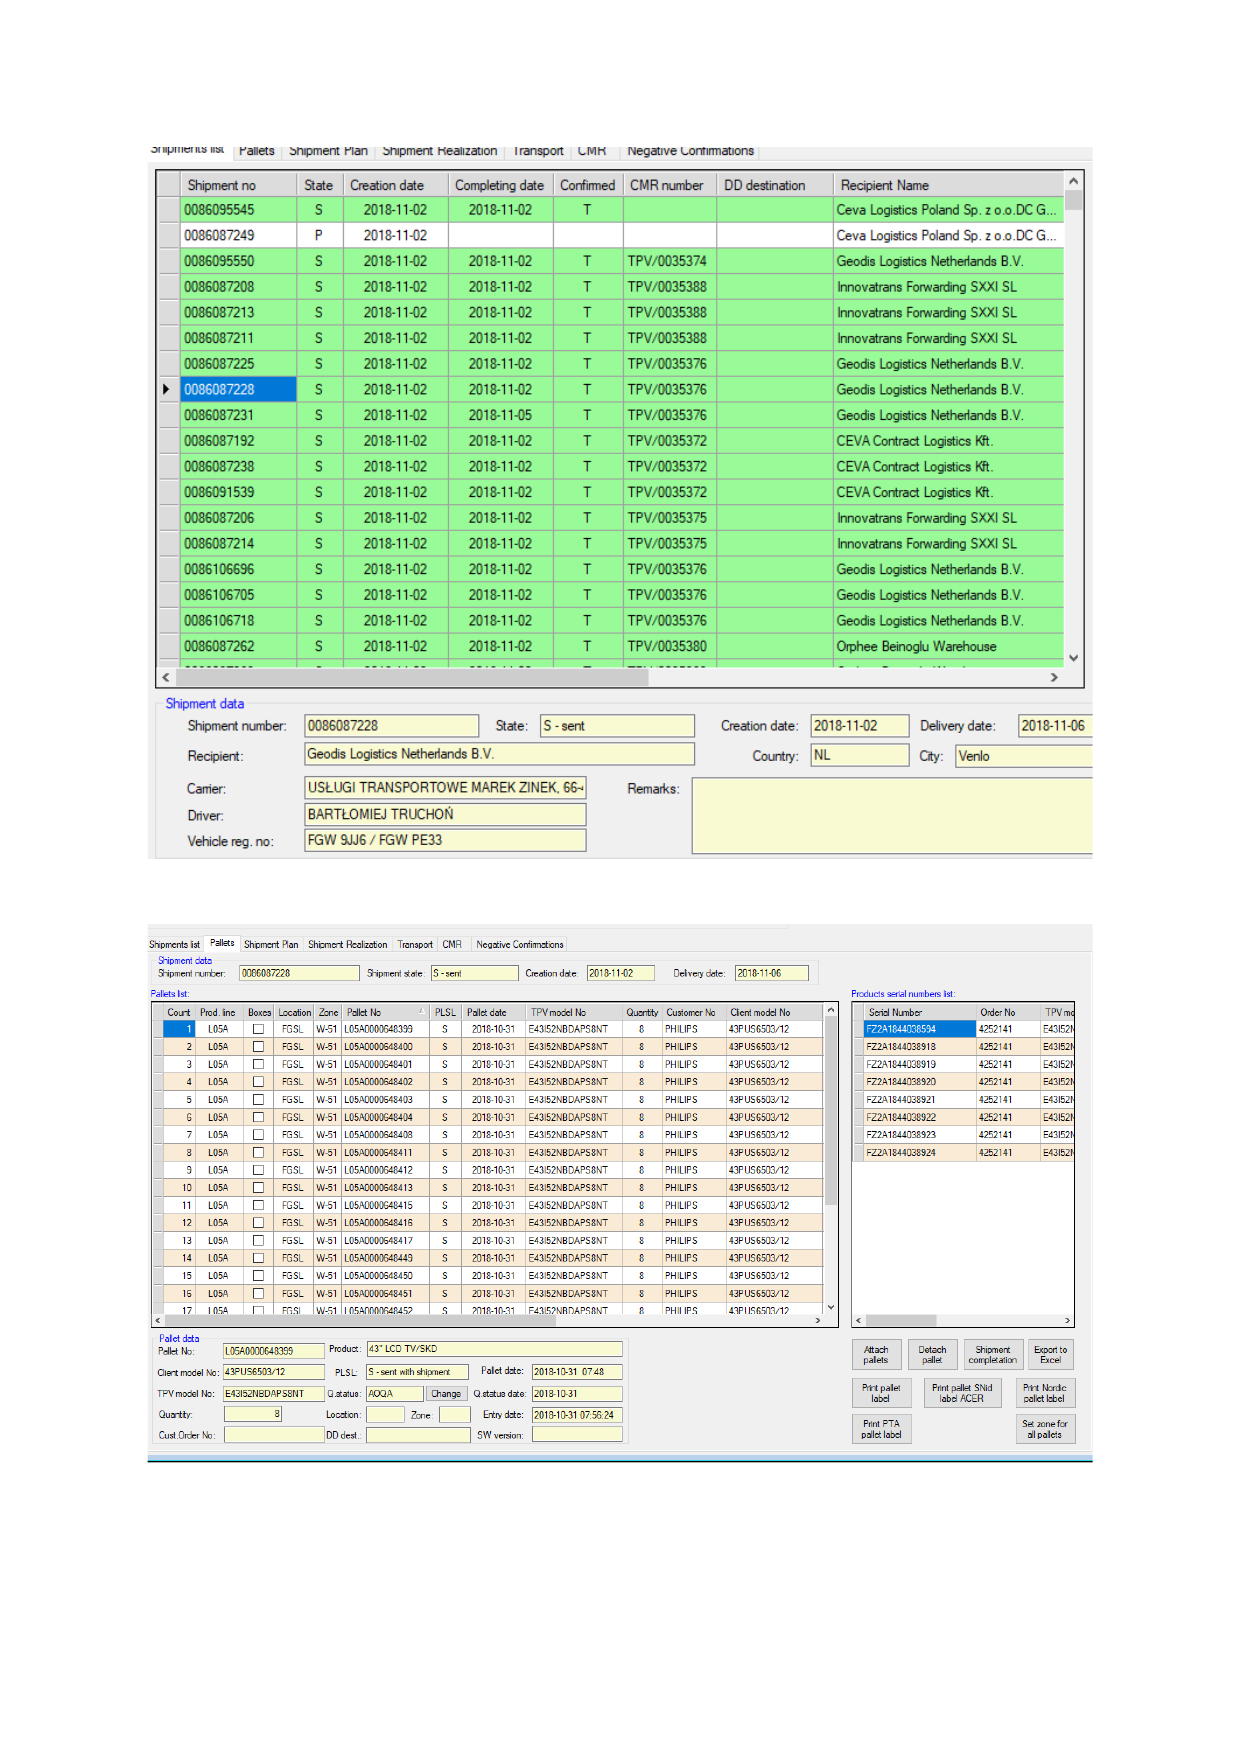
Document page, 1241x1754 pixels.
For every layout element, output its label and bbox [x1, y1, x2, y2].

picture [147, 147, 1093, 859]
picture [147, 924, 1093, 1463]
